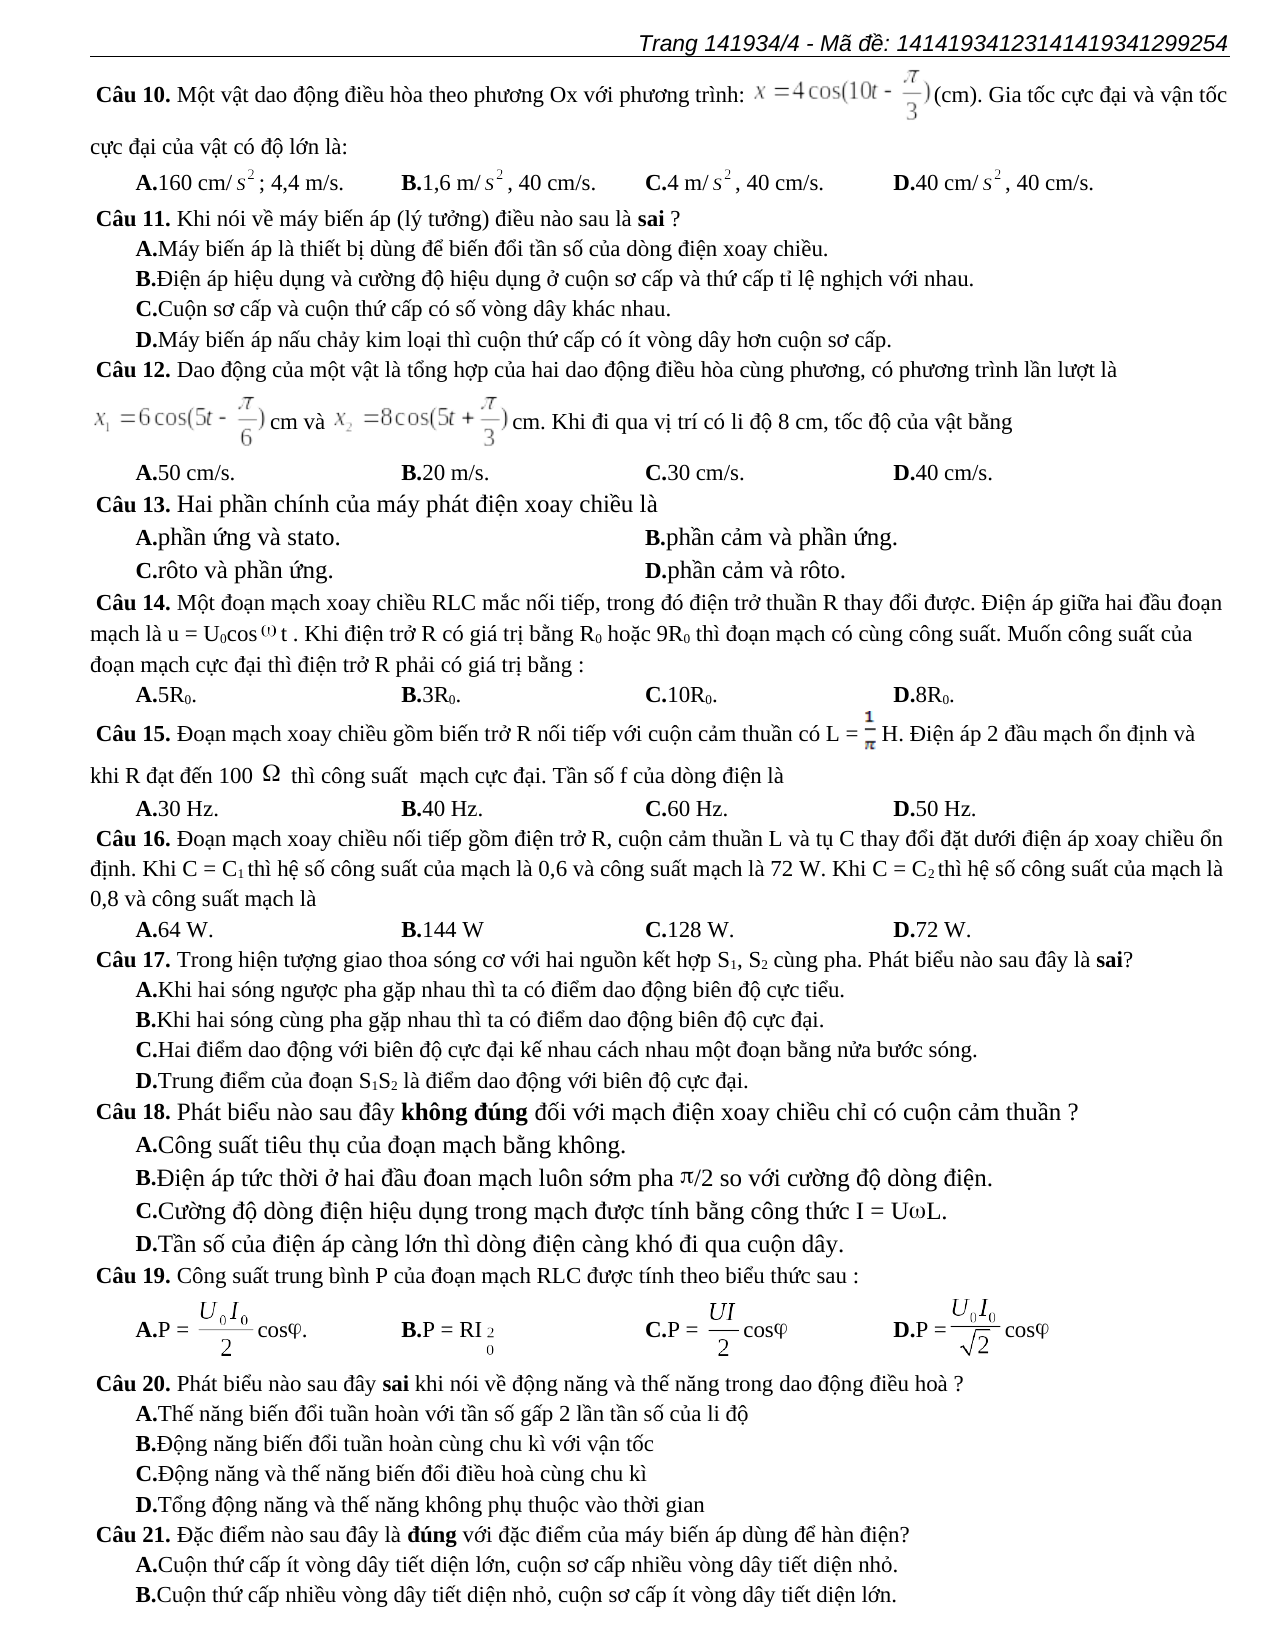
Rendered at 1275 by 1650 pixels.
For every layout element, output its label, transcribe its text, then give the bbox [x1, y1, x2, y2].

text A.Khi hai sóng ngược pha gặp nhau thì ta có điểm dao động biên độ cực tiểu. [90, 976, 1230, 1002]
text Câu 18. Phát biểu nào sau đây không đúng đối với mạch điện xoay chiều chỉ có cuộn cảm thuần ? [90, 1097, 1230, 1126]
picture [864, 711, 876, 751]
text D.Tần số của điện áp càng lớn thì dòng điện càng khó đi qua cuộn dây. [90, 1229, 1230, 1258]
text Câu 13. Hai phần chính của máy phát điện xoay chiều là [90, 489, 1230, 518]
text B.Khi hai sóng cùng pha gặp nhau thì ta có điểm dao động biên độ cực đại. [90, 1006, 1230, 1033]
text Câu 19. Công suất trung bình P của đoạn mạch RLC được tính theo biểu thức sau : [90, 1262, 1230, 1288]
text Câu 17. Trong hiện tượng giao thoa sóng cơ với hai nguồn kết hợp S1, S2 cùng pha. Phát biểu nào sau đây là sai? [90, 946, 1230, 972]
text A.Máy biến áp là thiết bị dùng để biến đổi tần số của dòng điện xoay chiều. [90, 235, 1230, 261]
text B.Điện áp hiệu dụng và cường độ hiệu dụng ở cuộn sơ cấp và thứ cấp tỉ lệ nghịch với nhau. [90, 265, 1230, 292]
text Câu 20. Phát biểu nào sau đây sai khi nói về động năng và thế năng trong dao động điều hoà ? [90, 1370, 1230, 1396]
text C.Động năng và thế năng biến đổi điều hoà cùng chu kì [90, 1460, 1230, 1487]
text A.50 cm/s. B.20 m/s. C.30 cm/s. D.40 cm/s. [90, 459, 1230, 486]
text C.Cường độ dòng điện hiệu dụng trong mạch được tính bằng công thức I = UL. [90, 1196, 1230, 1225]
text Câu 12. Dao động của một vật là tổng hợp của hai dao động điều hòa cùng phương, có phương trình lần lượt là cm và cm. Khi đi qua vị trí có li độ 8 cm, tốc độ của vật bằng [90, 356, 1230, 455]
text A.P = cos. B.P = RI C.P = cos D.P =cos [90, 1292, 1230, 1366]
text Câu 16. Đoạn mạch xoay chiều nối tiếp gồm điện trở R, cuộn cảm thuần L và tụ C thay đổi đặt dưới điện áp xoay chiều ổn định. Khi C = C1 thì hệ số công suất của mạch là 0,6 và công suất mạch là 72 W. Khi C = C2 thì hệ số công suất của mạch là 0,8 và công suất mạch là [90, 825, 1230, 912]
text B.Động năng biến đổi tuần hoàn cùng chu kì với vận tốc [90, 1430, 1230, 1457]
text C.Hai điểm dao động với biên độ cực đại kế nhau cách nhau một đoạn bằng nửa bước sóng. [90, 1036, 1230, 1063]
text A.64 W. B.144 W C.128 W. D.72 W. [90, 916, 1230, 942]
text A.Cuộn thứ cấp ít vòng dây tiết diện lớn, cuộn sơ cấp nhiều vòng dây tiết diện nhỏ. [90, 1551, 1230, 1577]
text D.Tổng động năng và thế năng không phụ thuộc vào thời gian [90, 1491, 1230, 1517]
text C.rôto và phần ứng. D.phần cảm và rôto. [90, 556, 1230, 584]
text A.Thế năng biến đổi tuần hoàn với tần số gấp 2 lần tần số của li độ [90, 1400, 1230, 1426]
text B.Cuộn thứ cấp nhiều vòng dây tiết diện nhỏ, cuộn sơ cấp ít vòng dây tiết diện lớn. [90, 1581, 1230, 1608]
text Câu 11. Khi nói về máy biến áp (lý tưởng) điều nào sau là sai ? [90, 205, 1230, 231]
text Câu 14. Một đoạn mạch xoay chiều RLC mắc nối tiếp, trong đó điện trở thuần R thay đổi được. Điện áp giữa hai đầu đoạn mạch là u = U0cost . Khi điện trở R có giá trị bằng R0 hoặc 9R0 thì đoạn mạch có cùng công suất. Muốn công suất của đoạn mạch cực đại thì điện trở R phải có giá trị bằng : [90, 588, 1230, 677]
text A.5R0. B.3R0. C.10R0. D.8R0. [90, 681, 1230, 708]
text A.phần ứng và stato. B.phần cảm và phần ứng. [90, 522, 1230, 551]
text Câu 21. Đặc điểm nào sau đây là đúng với đặc điểm của máy biến áp dùng để hàn điện? [90, 1521, 1230, 1547]
text A.160 cm/; 4,4 m/s. B.1,6 m/, 40 cm/s. C.4 m/, 40 cm/s. D.40 cm/, 40 cm/s. [90, 163, 1230, 201]
text A.30 Hz. B.40 Hz. C.60 Hz. D.50 Hz. [90, 795, 1230, 821]
text Câu 15. Đoạn mạch xoay chiều gồm biến trở R nối tiếp với cuộn cảm thuần có L = H. Điện áp 2 đầu mạch ổn định và khi R đạt đến 100 thì công suất mạch cực đại. Tần số f của dòng điện là [90, 711, 1230, 791]
text D.Máy biến áp nấu chảy kim loại thì cuộn thứ cấp có ít vòng dây hơn cuộn sơ cấp. [90, 326, 1230, 352]
text Câu 10. Một vật dao động điều hòa theo phương Ox với phương trình: (cm). Gia tốc cực đại và vận tốc cực đại của vật có độ lớn là: [90, 60, 1230, 159]
text A.Công suất tiêu thụ của đoạn mạch bằng không. [90, 1130, 1230, 1159]
text D.Trung điểm của đoạn S1S2 là điểm dao động với biên độ cực đại. [90, 1067, 1230, 1093]
text C.Cuộn sơ cấp và cuộn thứ cấp có số vòng dây khác nhau. [90, 295, 1230, 322]
text B.Điện áp tức thời ở hai đầu đoan mạch luôn sớm pha /2 so với cường độ dòng điện. [90, 1163, 1230, 1192]
